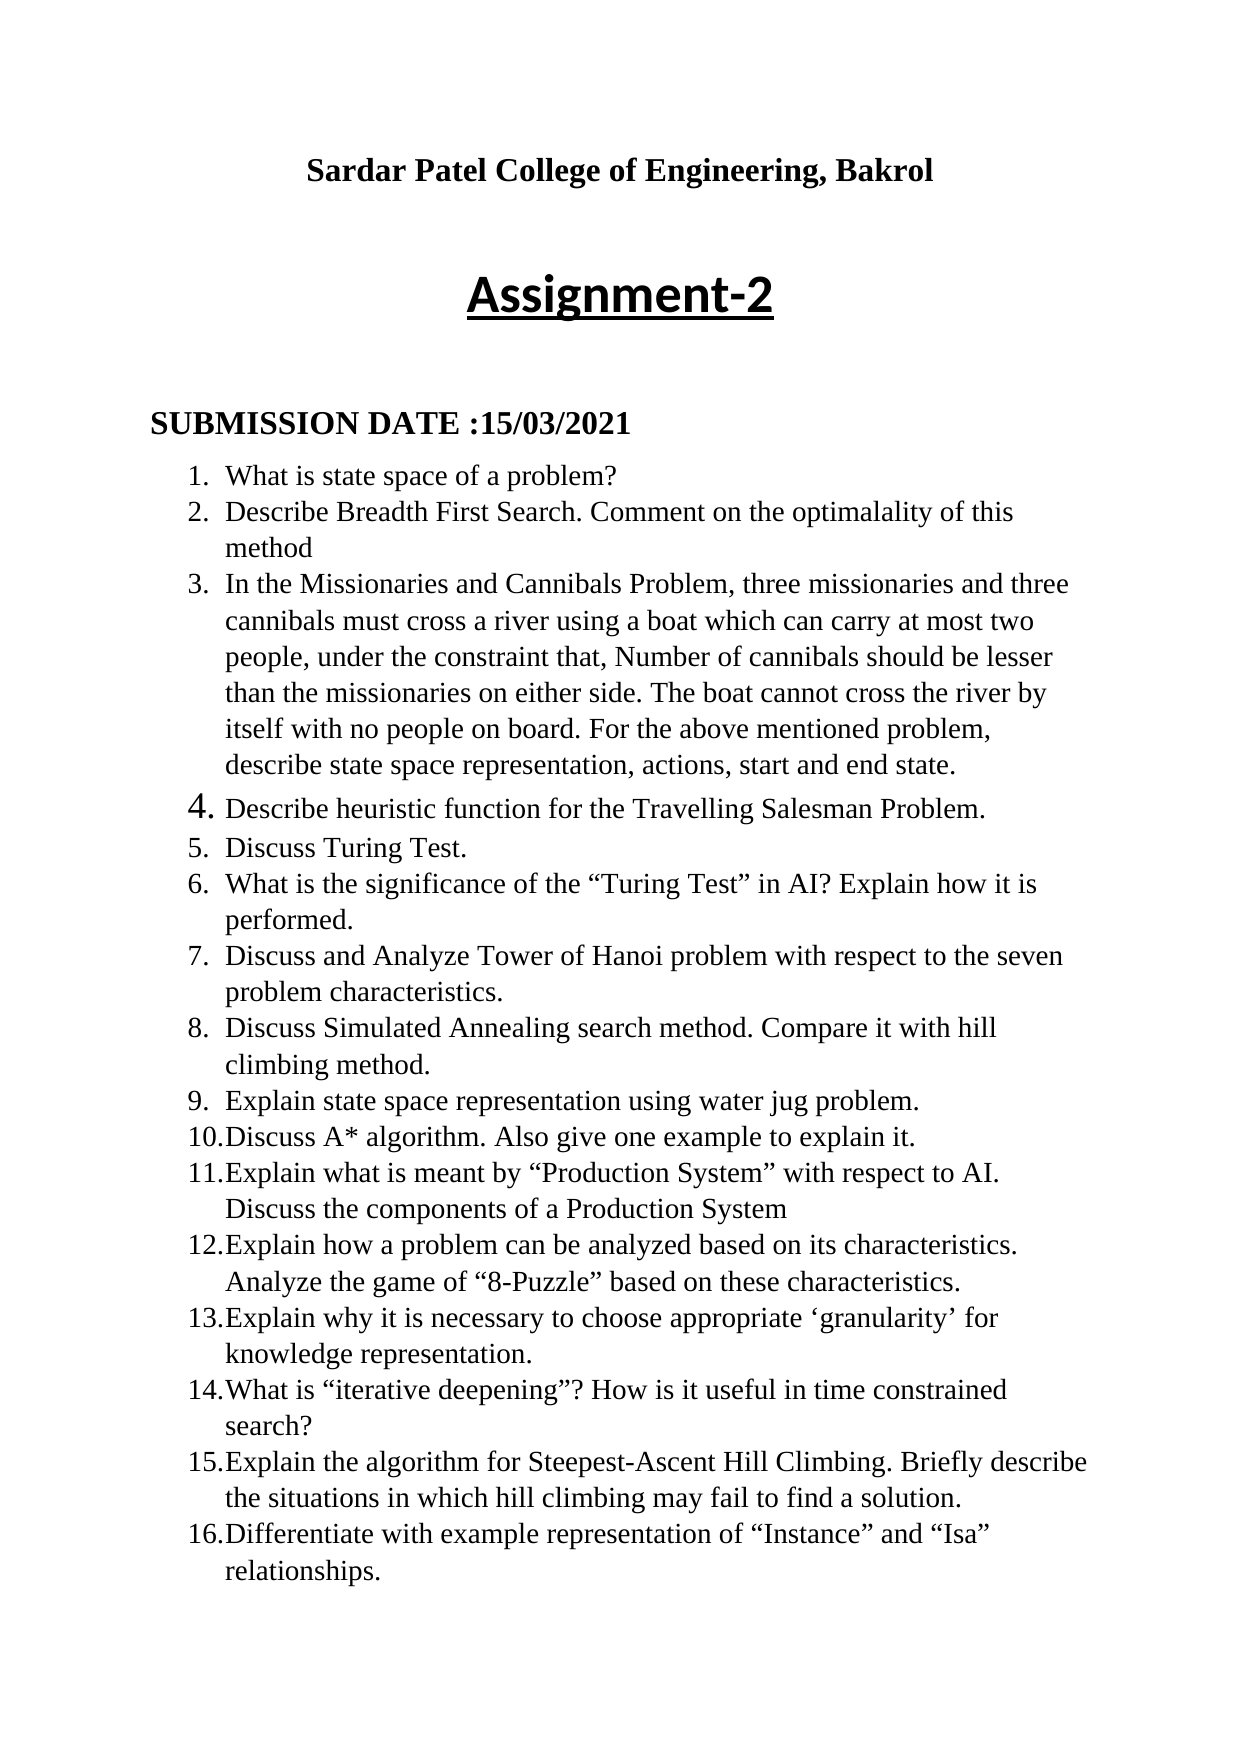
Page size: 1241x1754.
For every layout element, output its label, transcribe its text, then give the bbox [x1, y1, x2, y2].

list Explain why it is necessary to choose appropriate ‘granularity’ for knowledge representation. [187, 1300, 1090, 1369]
list Explain how a problem can be analyzed based on its characteristics. Analyze the game of “8-Puzzle” based on these characteristics. [187, 1227, 1090, 1297]
text Assignment-2 [150, 260, 1090, 326]
list Describe heuristic function for the Travelling Salesman Problem. [187, 783, 1090, 826]
list In the Missionaries and Cannibals Problem, three missionaries and three cannibals must cross a river using a boat which can carry at most two people, under the constraint that, Number of cannibals should be lesser than the missionaries on either side. The boat cannot cross the river by itself with no people on board. For the above mentioned problem, describe state space representation, actions, start and end state. [187, 566, 1090, 781]
list Discuss A* algorithm. Also give one example to explain it. [187, 1119, 1090, 1153]
list Explain the algorithm for Steepest-Ascent Hill Climbing. Briefly describe the situations in which hill climbing may fail to find a solution. [187, 1444, 1090, 1514]
list Explain what is meant by “Production System” with respect to AI. Discuss the components of a Production System [187, 1155, 1090, 1225]
text SUBMISSION DATE :15/03/2021 [150, 403, 1090, 441]
list What is “iterative deepening”? How is it useful in time constrained search? [187, 1372, 1090, 1442]
list Discuss Turing Test. [187, 830, 1090, 863]
text Sardar Patel College of Engineering, Bakrol [150, 150, 1090, 188]
list Discuss and Analyze Tower of Hanoi problem with respect to the seven problem characteristics. [187, 938, 1090, 1008]
list Describe Breadth First Search. Comment on the optimalality of this method [187, 494, 1090, 564]
list Discuss Simulated Annealing search method. Compare it with hill climbing method. [187, 1011, 1090, 1080]
list What is the significance of the “Turing Test” in AI? Explain how it is performed. [187, 866, 1090, 936]
list Differentiate with example representation of “Instance” and “Isa” relationships. [187, 1517, 1090, 1586]
list What is state space of a problem? [187, 458, 1090, 492]
list Explain state space representation using water jug problem. [187, 1083, 1090, 1116]
